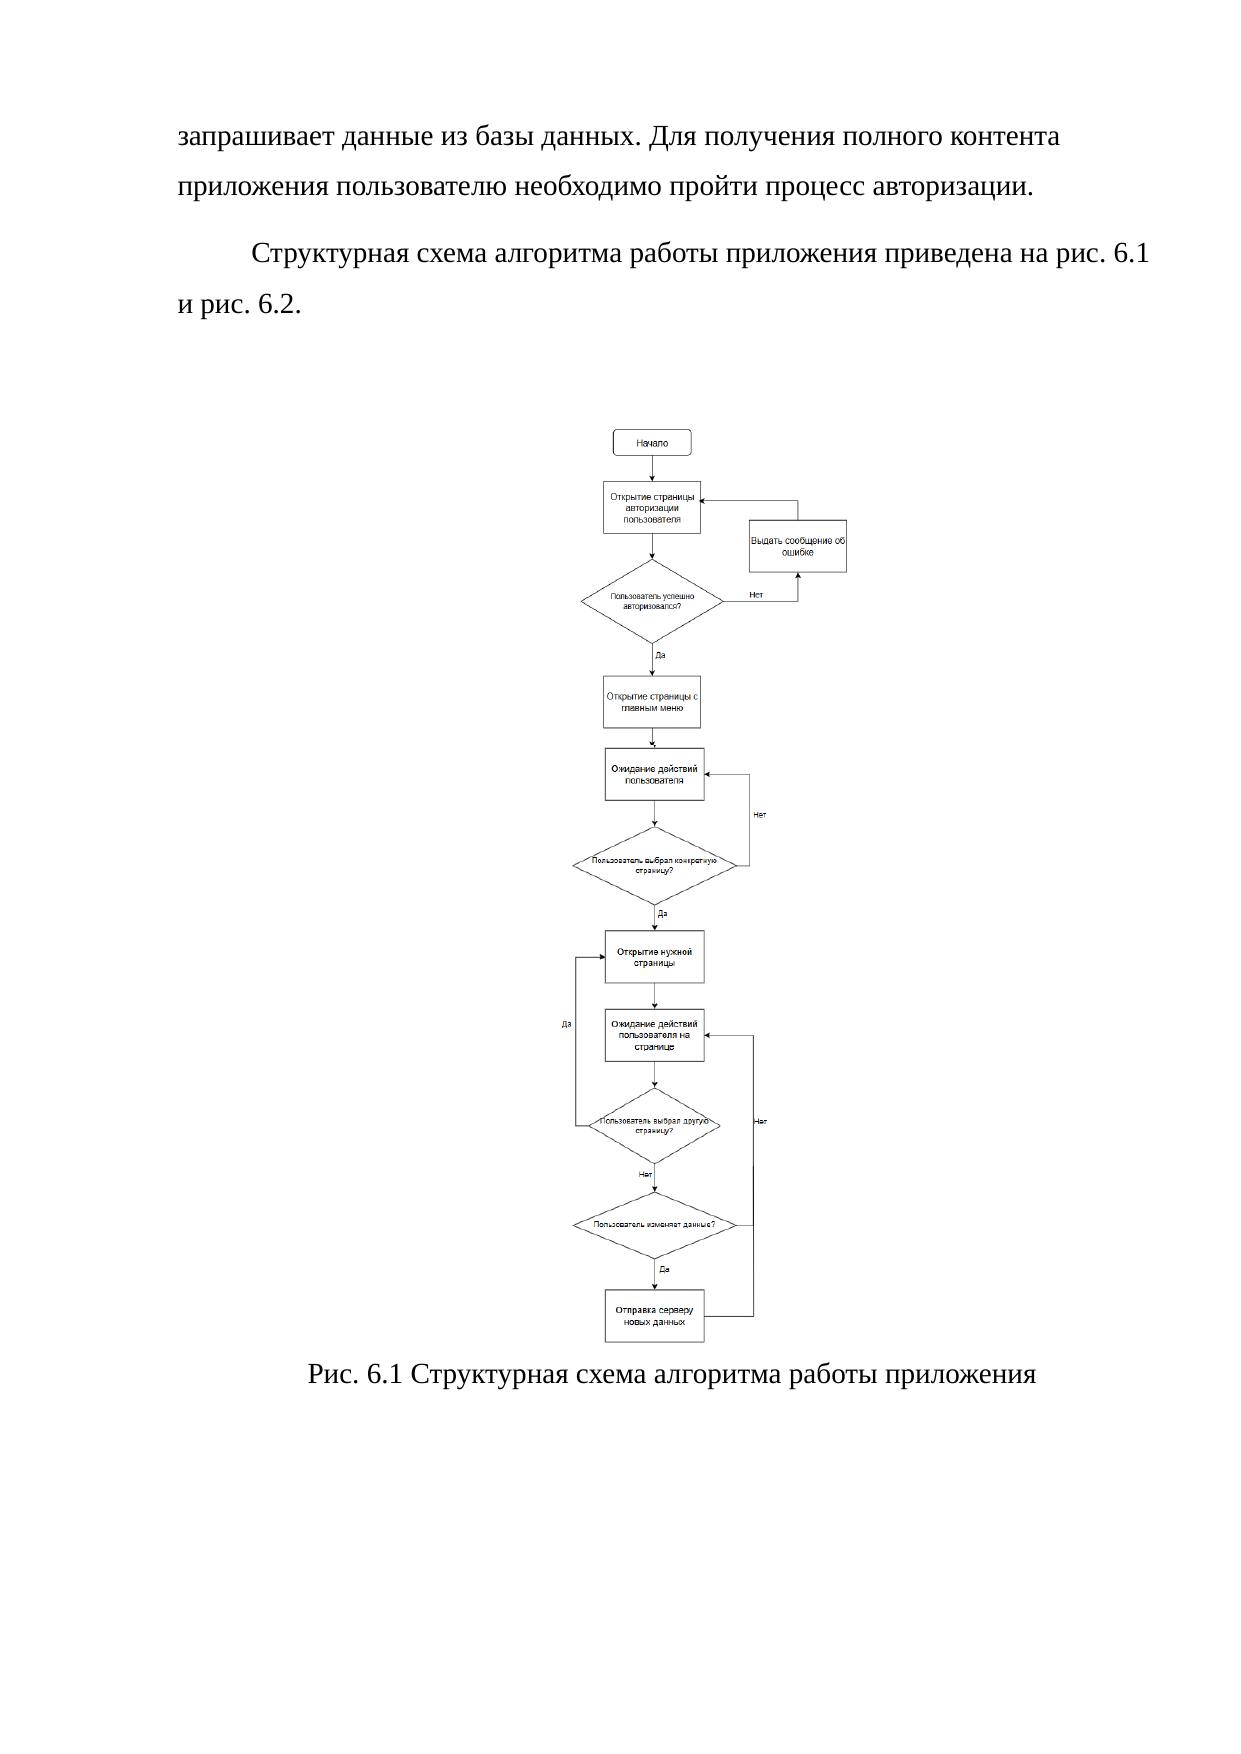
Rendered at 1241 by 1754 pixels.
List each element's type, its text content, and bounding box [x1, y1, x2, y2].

text Рис. 6.1 Структурная схема алгоритма работы приложения [177, 1356, 1152, 1389]
text Структурная схема алгоритма работы приложения приведена на рис. 6.1 и рис. 6.2. [177, 235, 1152, 319]
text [177, 118, 1152, 202]
picture [553, 419, 849, 1356]
